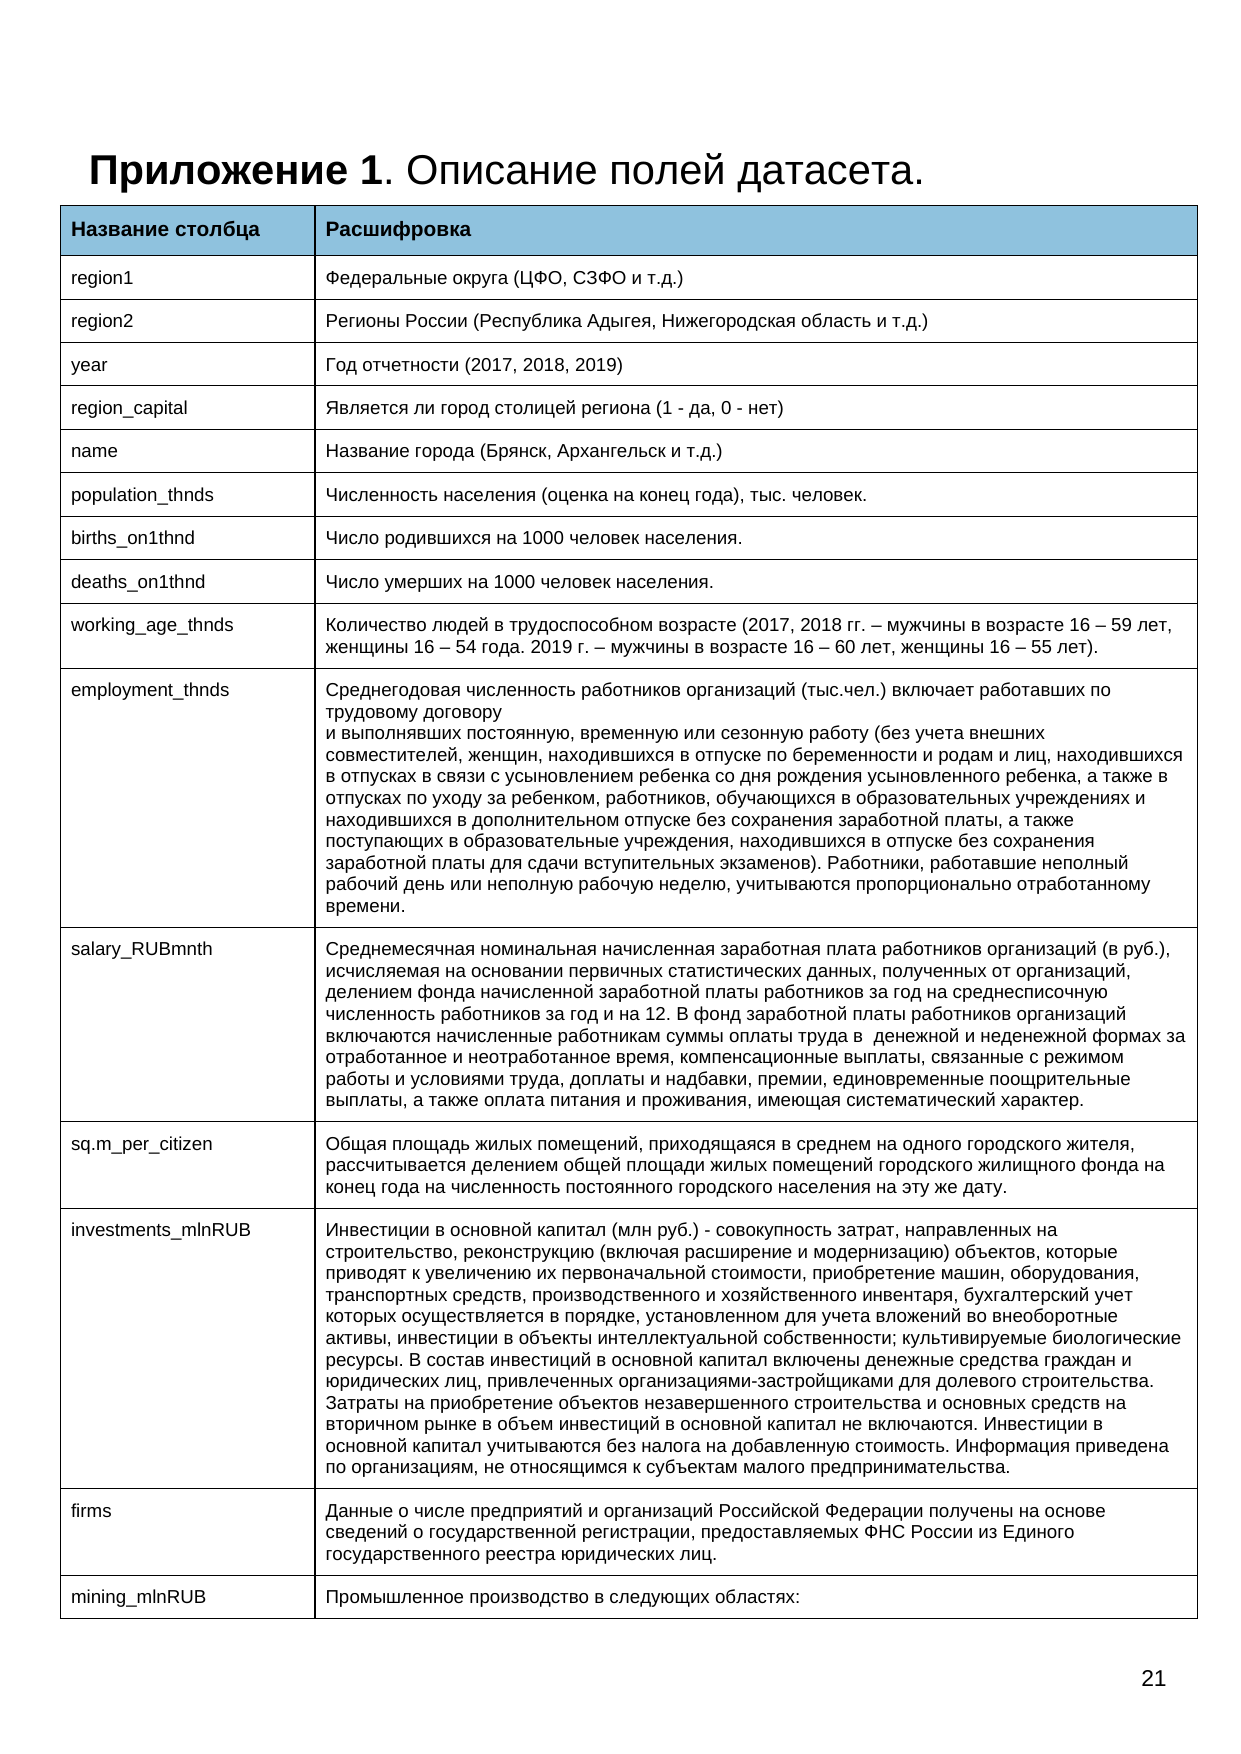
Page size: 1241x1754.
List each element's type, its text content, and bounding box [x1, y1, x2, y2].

table_cell Число умерших на 1000 человек населения. [316, 560, 1197, 603]
table_cell name [61, 430, 314, 472]
subtitle Приложение 1. Описание полей датасета. [88, 145, 1166, 193]
table_cell Среднемесячная номинальная начисленная заработная плата работников организаций (в руб.), исчисляемая на основании первичных статистических данных, полученных от организаций, делением фонда начисленной заработной платы работников за год на среднесписочную численность работников за год и на 12. В фонд заработной платы работников организаций включаются начисленные работникам суммы оплаты труда в денежной и неденежной формах за отработанное и неотработанное время, компенсационные выплаты, связанные с режимом работы и условиями труда, доплаты и надбавки, премии, единовременные поощрительные выплаты, а также оплата питания и проживания, имеющая систематический характер. [316, 928, 1197, 1121]
table_cell firms [61, 1489, 314, 1575]
table_cell Данные о числе предприятий и организаций Российской Федерации получены на основе сведений о государственной регистрации, предоставляемых ФНС России из Единого государственного реестра юридических лиц. [316, 1489, 1197, 1575]
table_cell Общая площадь жилых помещений, приходящаяся в среднем на одного городского жителя, рассчитывается делением общей площади жилых помещений городского жилищного фонда на конец года на численность постоянного городского населения на эту же дату. [316, 1122, 1197, 1208]
table_cell investments_mlnRUB [61, 1209, 314, 1488]
table_cell year [61, 343, 314, 385]
table_cell Является ли город столицей региона (1 - да, 0 - нет) [316, 386, 1197, 429]
table_cell region1 [61, 256, 314, 298]
table_cell working_age_thnds [61, 604, 314, 668]
table_cell Год отчетности (2017, 2018, 2019) [316, 343, 1197, 385]
table_cell Название города (Брянск, Архангельск и т.д.) [316, 430, 1197, 472]
table_cell Инвестиции в основной капитал (млн руб.) - совокупность затрат, направленных на строительство, реконструкцию (включая расширение и модернизацию) объектов, которые приводят к увеличению их первоначальной стоимости, приобретение машин, оборудования, транспортных средств, производственного и хозяйственного инвентаря, бухгалтерский учет которых осуществляется в порядке, установленном для учета вложений во внеоборотные активы, инвестиции в объекты интеллектуальной собственности; культивируемые биологические ресурсы. В состав инвестиций в основной капитал включены денежные средства граждан и юридических лиц, привлеченных организациями-застройщиками для долевого строительства. Затраты на приобретение объектов незавершенного строительства и основных средств на вторичном рынке в объем инвестиций в основной капитал не включаются. Инвестиции в основной капитал учитываются без налога на добавленную стоимость. Информация приведена по организациям, не относящимся к субъектам малого предпринимательства. [316, 1209, 1197, 1488]
table_cell population_thnds [61, 473, 314, 516]
table_cell Регионы России (Республика Адыгея, Нижегородская область и т.д.) [316, 300, 1197, 342]
table_header Название столбца [61, 206, 314, 255]
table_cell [61, 1576, 314, 1618]
table_cell Число родившихся на 1000 человек населения. [316, 517, 1197, 559]
table_header Расшифровка [316, 206, 1197, 255]
table_cell region2 [61, 300, 314, 342]
table_cell Количество людей в трудоспособном возрасте (2017, 2018 гг. – мужчины в возрасте 16 – 59 лет, женщины 16 – 54 года. 2019 г. – мужчины в возрасте 16 – 60 лет, женщины 16 – 55 лет). [316, 604, 1197, 668]
table_cell salary_RUBmnth [61, 928, 314, 1121]
table_cell births_on1thnd [61, 517, 314, 559]
table_cell sq.m_per_citizen [61, 1122, 314, 1208]
table_cell employment_thnds [61, 669, 314, 927]
table_cell region_capital [61, 386, 314, 429]
table_cell Среднегодовая численность работников организаций (тыс.чел.) включает работавших по трудовому договору и выполнявших постоянную, временную или сезонную работу (без учета внешних совместителей, женщин, находившихся в отпуске по беременности и родам и лиц, находившихся в отпусках в связи с усыновлением ребенка со дня рождения усыновленного ребенка, а также в отпусках по уходу за ребенком, работников, обучающихся в образовательных учреждениях и находившихся в дополнительном отпуске без сохранения заработной платы, а также поступающих в образовательные учреждения, находившихся в отпуске без сохранения заработной платы для сдачи вступительных экзаменов). Работники, работавшие неполный рабочий день или неполную рабочую неделю, учитываются пропорционально отработанному времени. [316, 669, 1197, 927]
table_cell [316, 1576, 1197, 1618]
table_cell Федеральные округа (ЦФО, СЗФО и т.д.) [316, 256, 1197, 298]
table_cell deaths_on1thnd [61, 560, 314, 603]
table_cell Численность населения (оценка на конец года), тыс. человек. [316, 473, 1197, 516]
